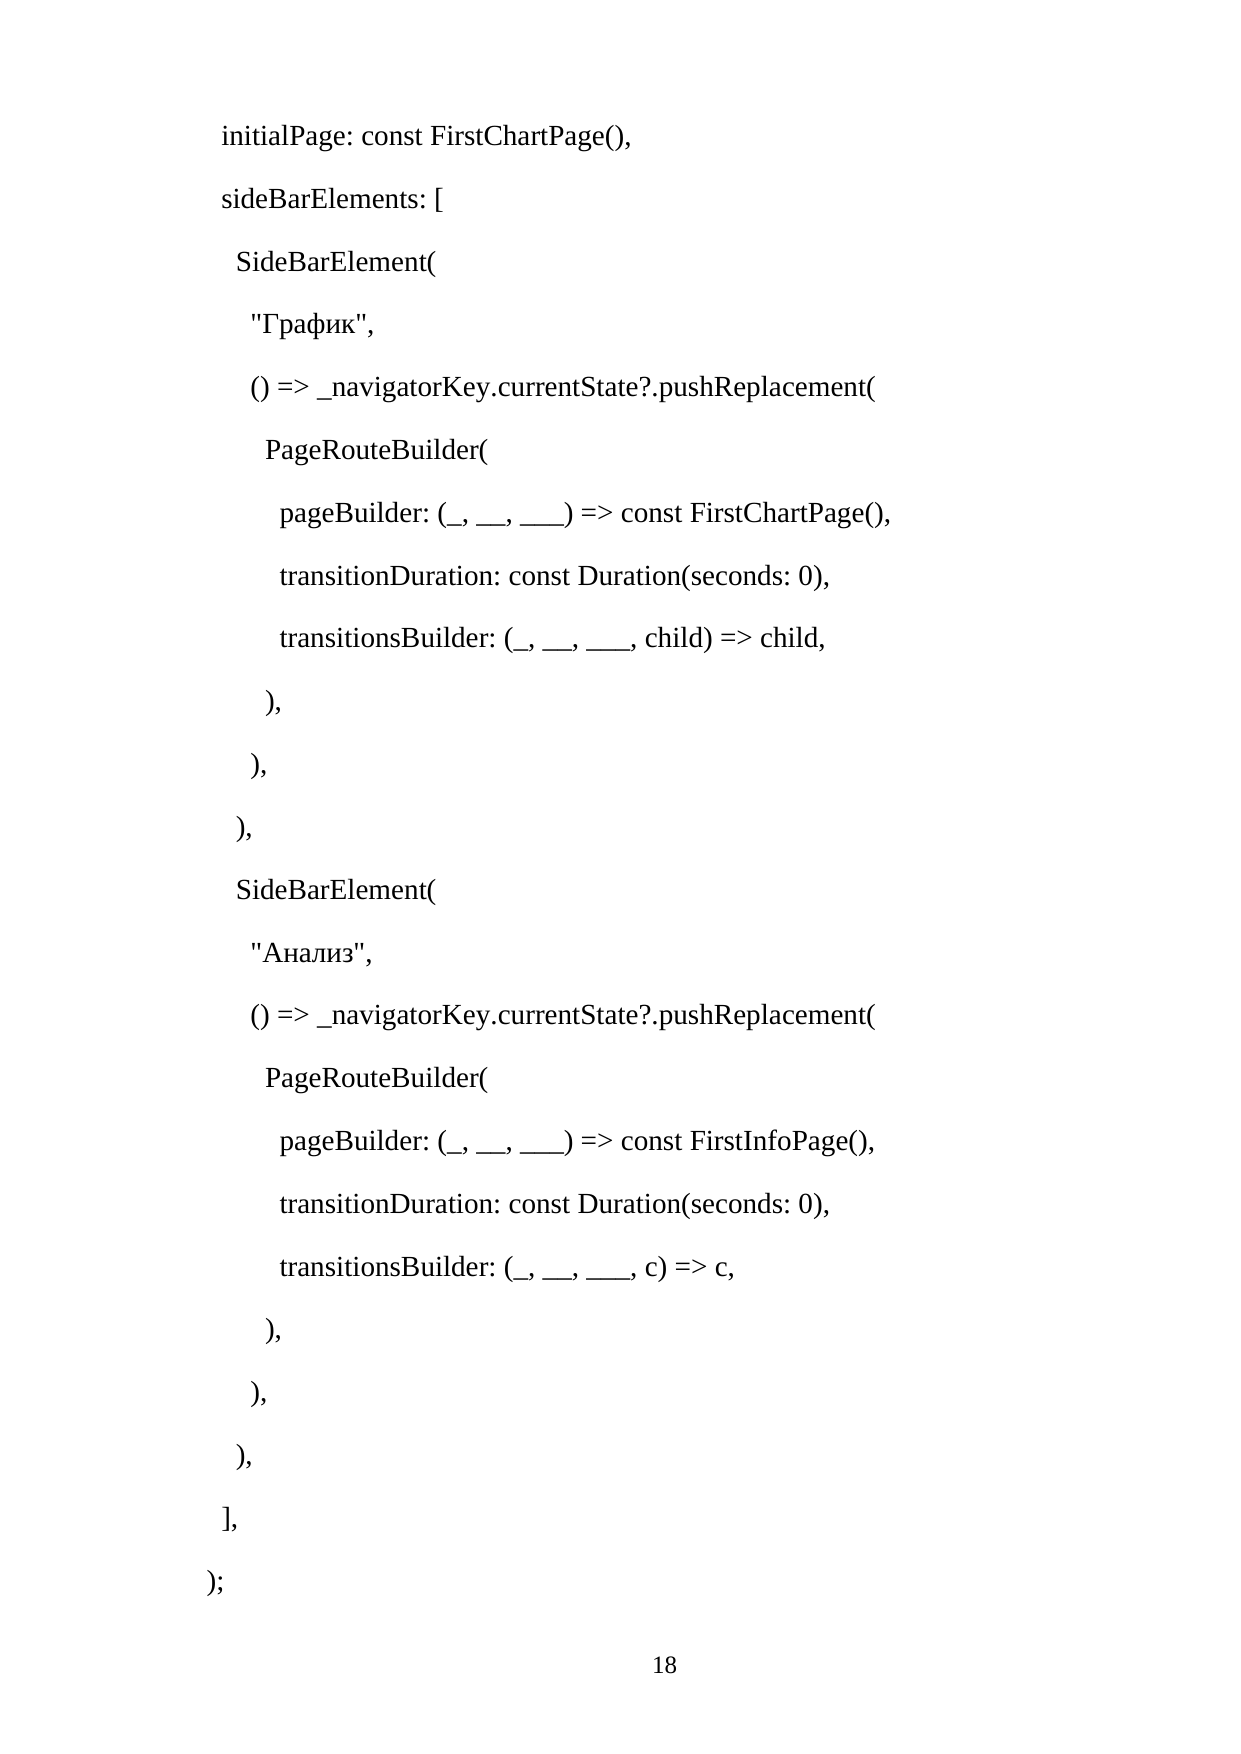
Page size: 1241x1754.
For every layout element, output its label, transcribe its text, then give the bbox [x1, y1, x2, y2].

text ), [177, 809, 1152, 843]
text transitionDuration: const Duration(seconds: 0), [177, 558, 1152, 591]
text sideBarElements: [ [177, 181, 1152, 214]
text SideBarElement( [177, 872, 1152, 905]
text pageBuilder: (_, __, ___) => const FirstInfoPage(), [177, 1123, 1152, 1157]
text ), [177, 1312, 1152, 1345]
text ), [177, 1374, 1152, 1408]
text pageBuilder: (_, __, ___) => const FirstChartPage(), [177, 495, 1152, 528]
text "График", [177, 307, 1152, 340]
text ), [177, 746, 1152, 780]
text SideBarElement( [177, 244, 1152, 277]
text transitionsBuilder: (_, __, ___, child) => child, [177, 621, 1152, 654]
text "Анализ", [177, 935, 1152, 968]
text ); [177, 1563, 1152, 1596]
text ), [177, 1437, 1152, 1471]
text ], [177, 1500, 1152, 1533]
text transitionsBuilder: (_, __, ___, c) => c, [177, 1249, 1152, 1282]
text PageRouteBuilder( [177, 432, 1152, 466]
text () => _navigatorKey.currentState?.pushReplacement( [177, 369, 1152, 403]
text initialPage: const FirstChartPage(), [177, 118, 1152, 152]
text ), [177, 683, 1152, 717]
text () => _navigatorKey.currentState?.pushReplacement( [177, 997, 1152, 1031]
text PageRouteBuilder( [177, 1060, 1152, 1094]
text transitionDuration: const Duration(seconds: 0), [177, 1186, 1152, 1219]
